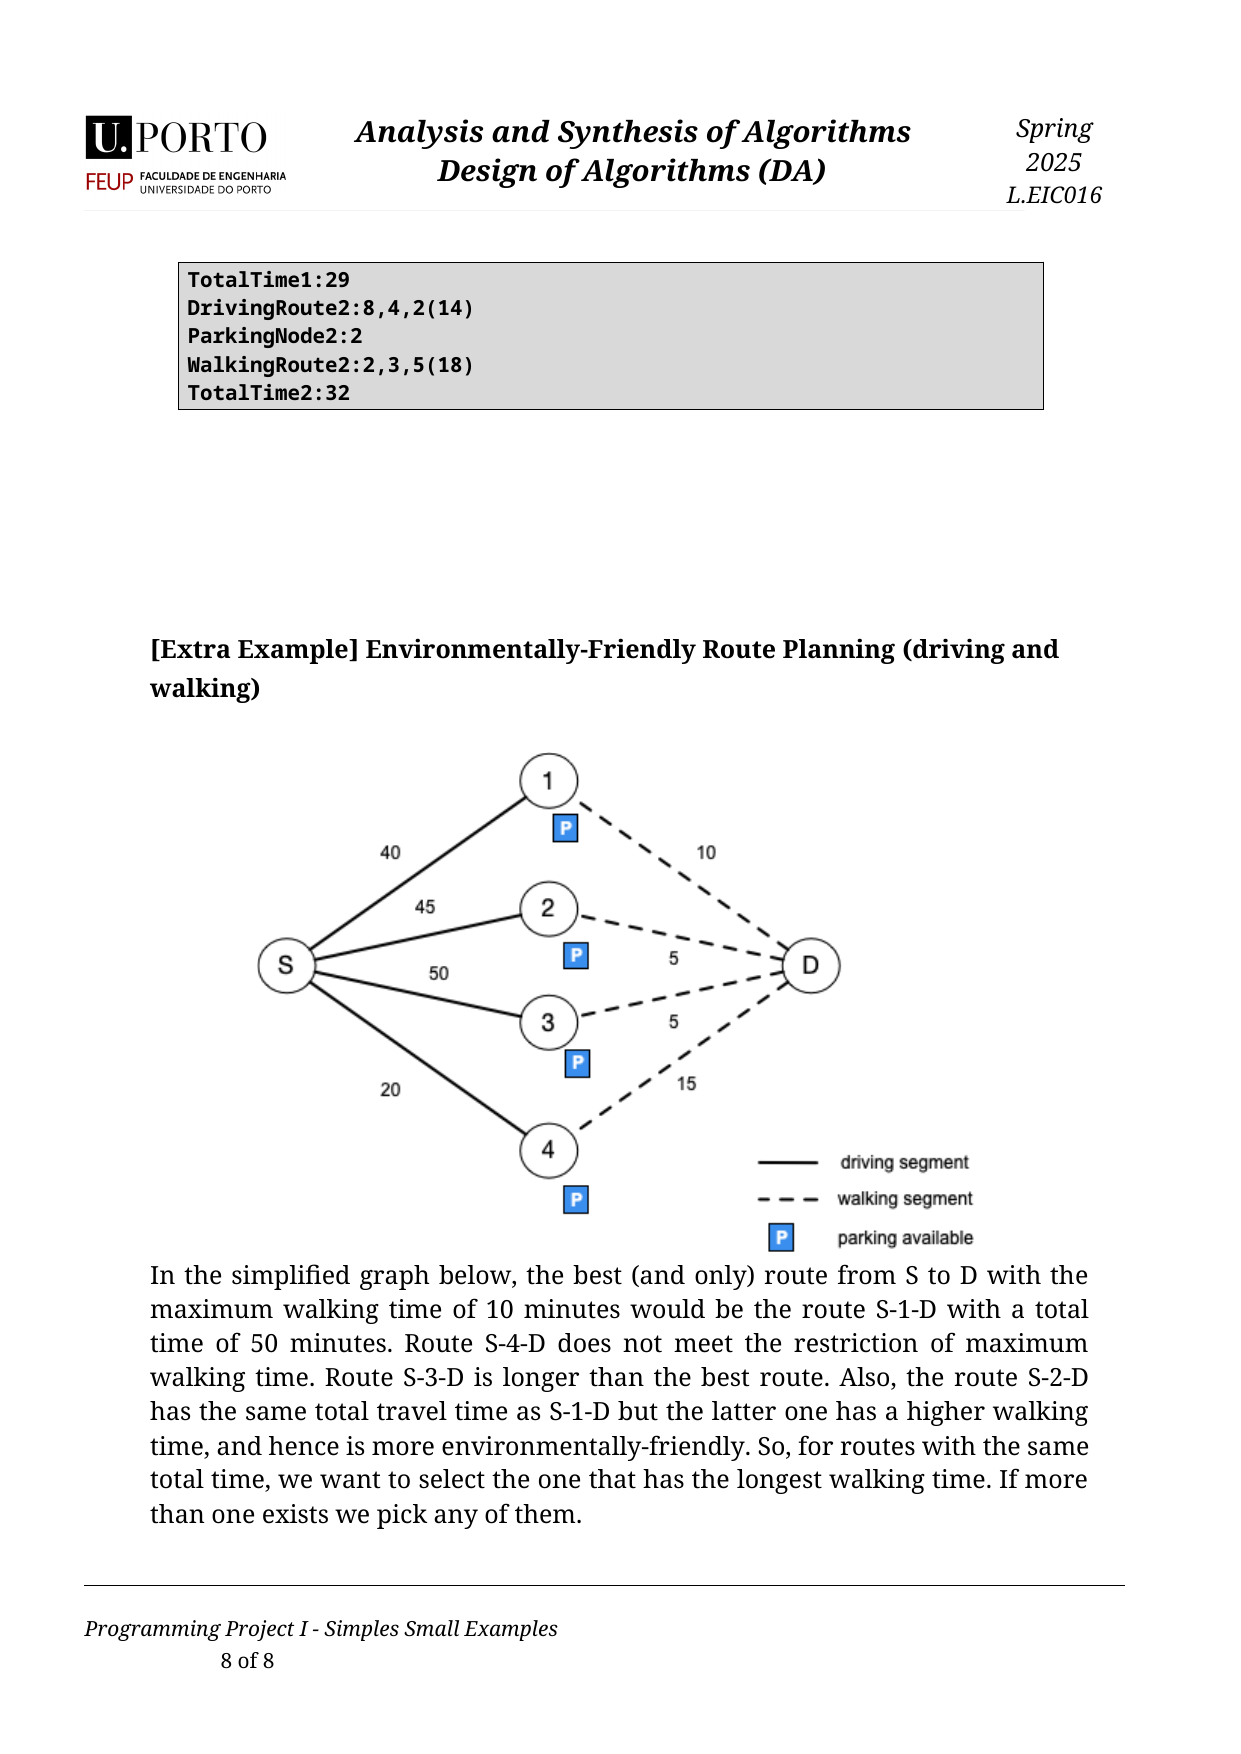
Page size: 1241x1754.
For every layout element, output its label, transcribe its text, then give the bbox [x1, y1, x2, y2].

subtitle [Extra Example] Environmentally-Friendly Route Planning (driving and walking) [150, 631, 1090, 705]
text TotalTime1:29 [179, 263, 1043, 290]
text WalkingRoute2:2,3,5(18) [179, 347, 1043, 375]
picture [257, 752, 983, 1258]
text ParkingNode2:2 [179, 318, 1043, 347]
picture [76, 111, 291, 199]
text TotalTime2:32 [179, 375, 1043, 409]
text In the simplified graph below, the best (and only) route from S to D with the maximum walking time of 10 minutes would be the route S-1-D with a total time of 50 minutes. Route S-4-D does not meet the restriction of maximum walking time. Route S-3-D is longer than the best route. Also, the route S-2-D has the same total travel time as S-1-D but the latter one has a higher walking time, and hence is more environmentally-friendly. So, for routes with the same total time, we want to select the one that has the longest walking time. If more than one exists we pick any of them. [150, 1258, 1090, 1530]
text DrivingRoute2:8,4,2(14) [179, 290, 1043, 318]
